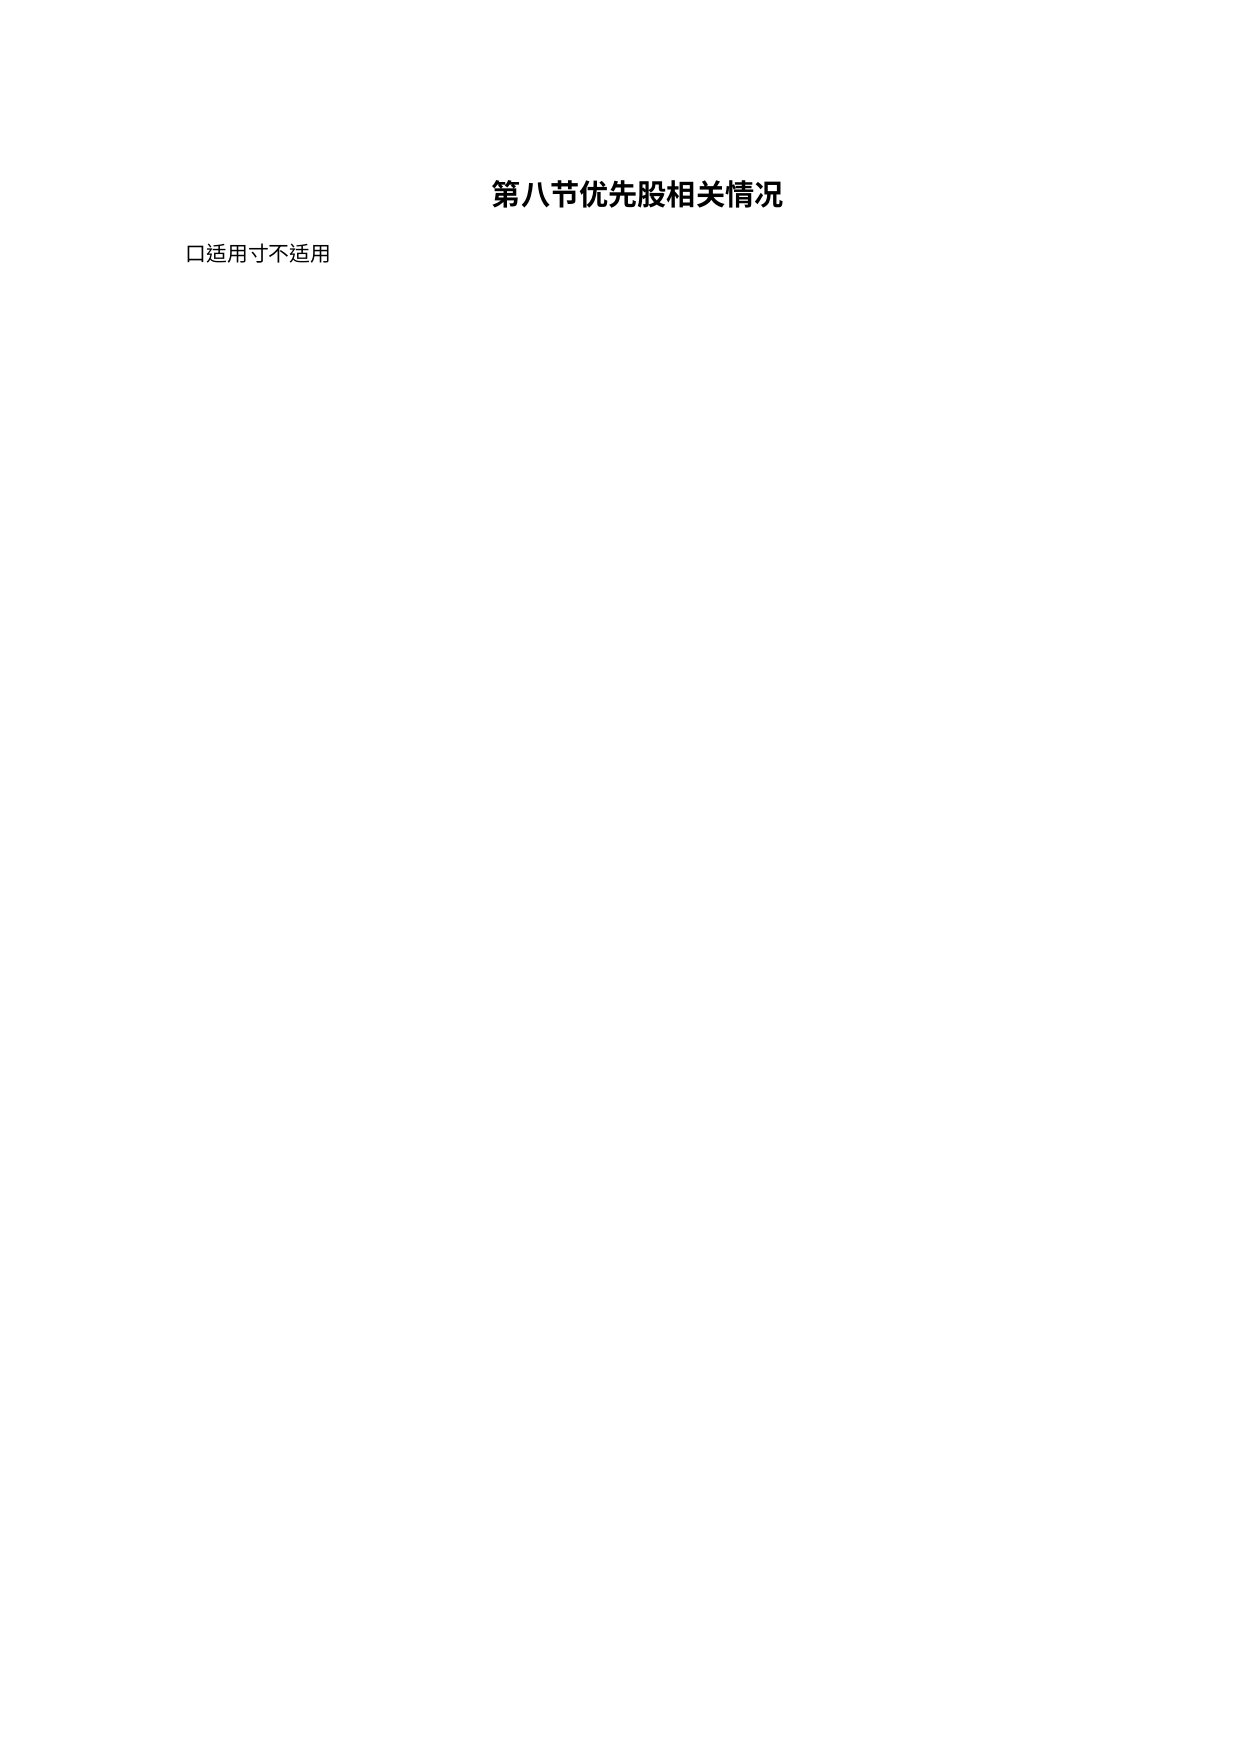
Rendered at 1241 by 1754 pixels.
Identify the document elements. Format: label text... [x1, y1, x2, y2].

subtitle 第八节优先股相关情况 [127, 174, 1148, 214]
text 口适用寸不适用 [127, 239, 1148, 267]
